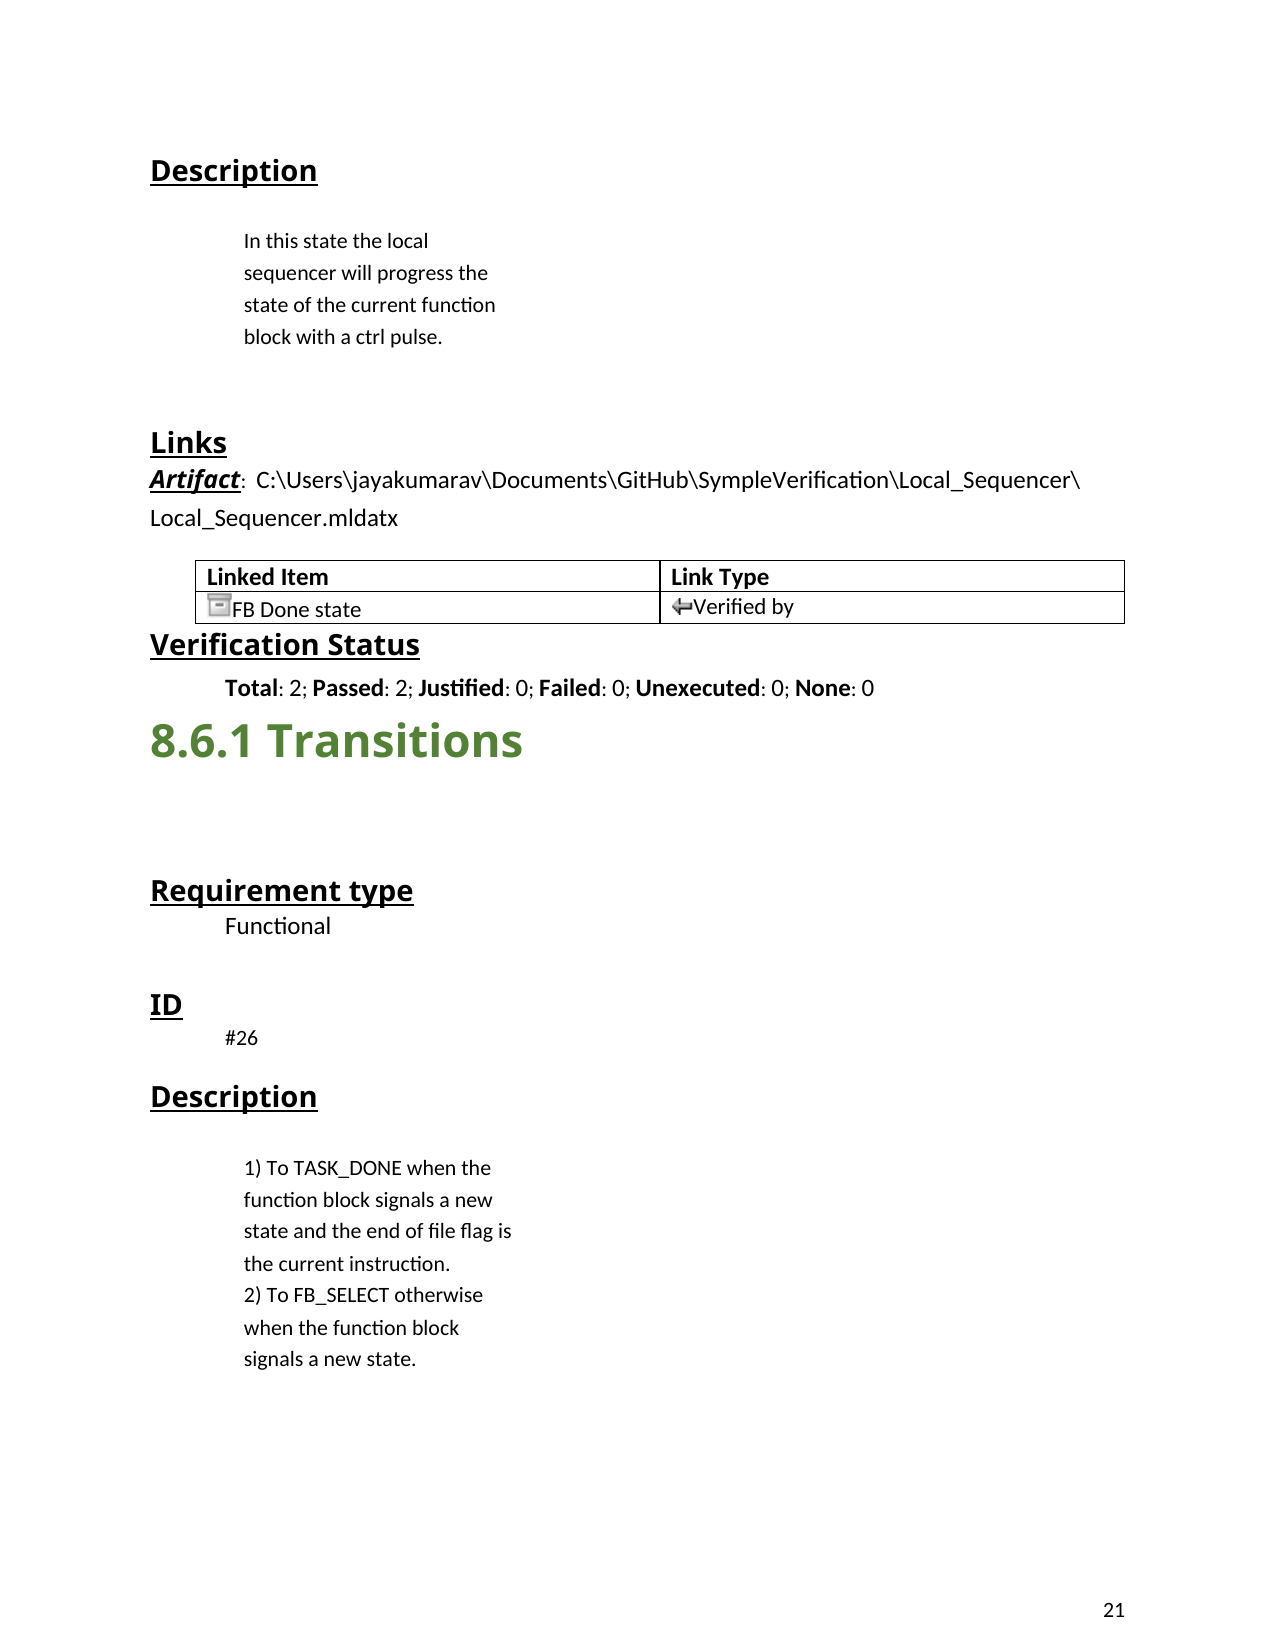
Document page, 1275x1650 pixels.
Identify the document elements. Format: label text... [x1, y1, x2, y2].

text Links [150, 422, 1125, 462]
text Description [150, 1077, 1125, 1116]
table_header Link Type [661, 561, 1124, 591]
text Total: 2; Passed: 2; Justified: 0; Failed: 0; Unexecuted: 0; None: 0 [150, 672, 1125, 702]
text Artifact: C:\Users\jayakumarav\Documents\GitHub\SympleVerification\Local_Sequencer\Local_Sequencer.mldatx [150, 462, 1125, 533]
text #26 [150, 1024, 1125, 1051]
table_cell FB Done state [196, 592, 659, 623]
picture [206, 592, 232, 618]
text Description [150, 150, 1125, 190]
text Verification Status [150, 624, 1125, 664]
text ID [150, 984, 1125, 1024]
table_cell Verified by [661, 592, 1124, 623]
picture [671, 598, 693, 615]
text Functional [150, 910, 1125, 941]
text Requirement type [150, 871, 1125, 910]
table_header Linked Item [196, 561, 659, 591]
title 8.6.1 Transitions [150, 708, 1125, 771]
